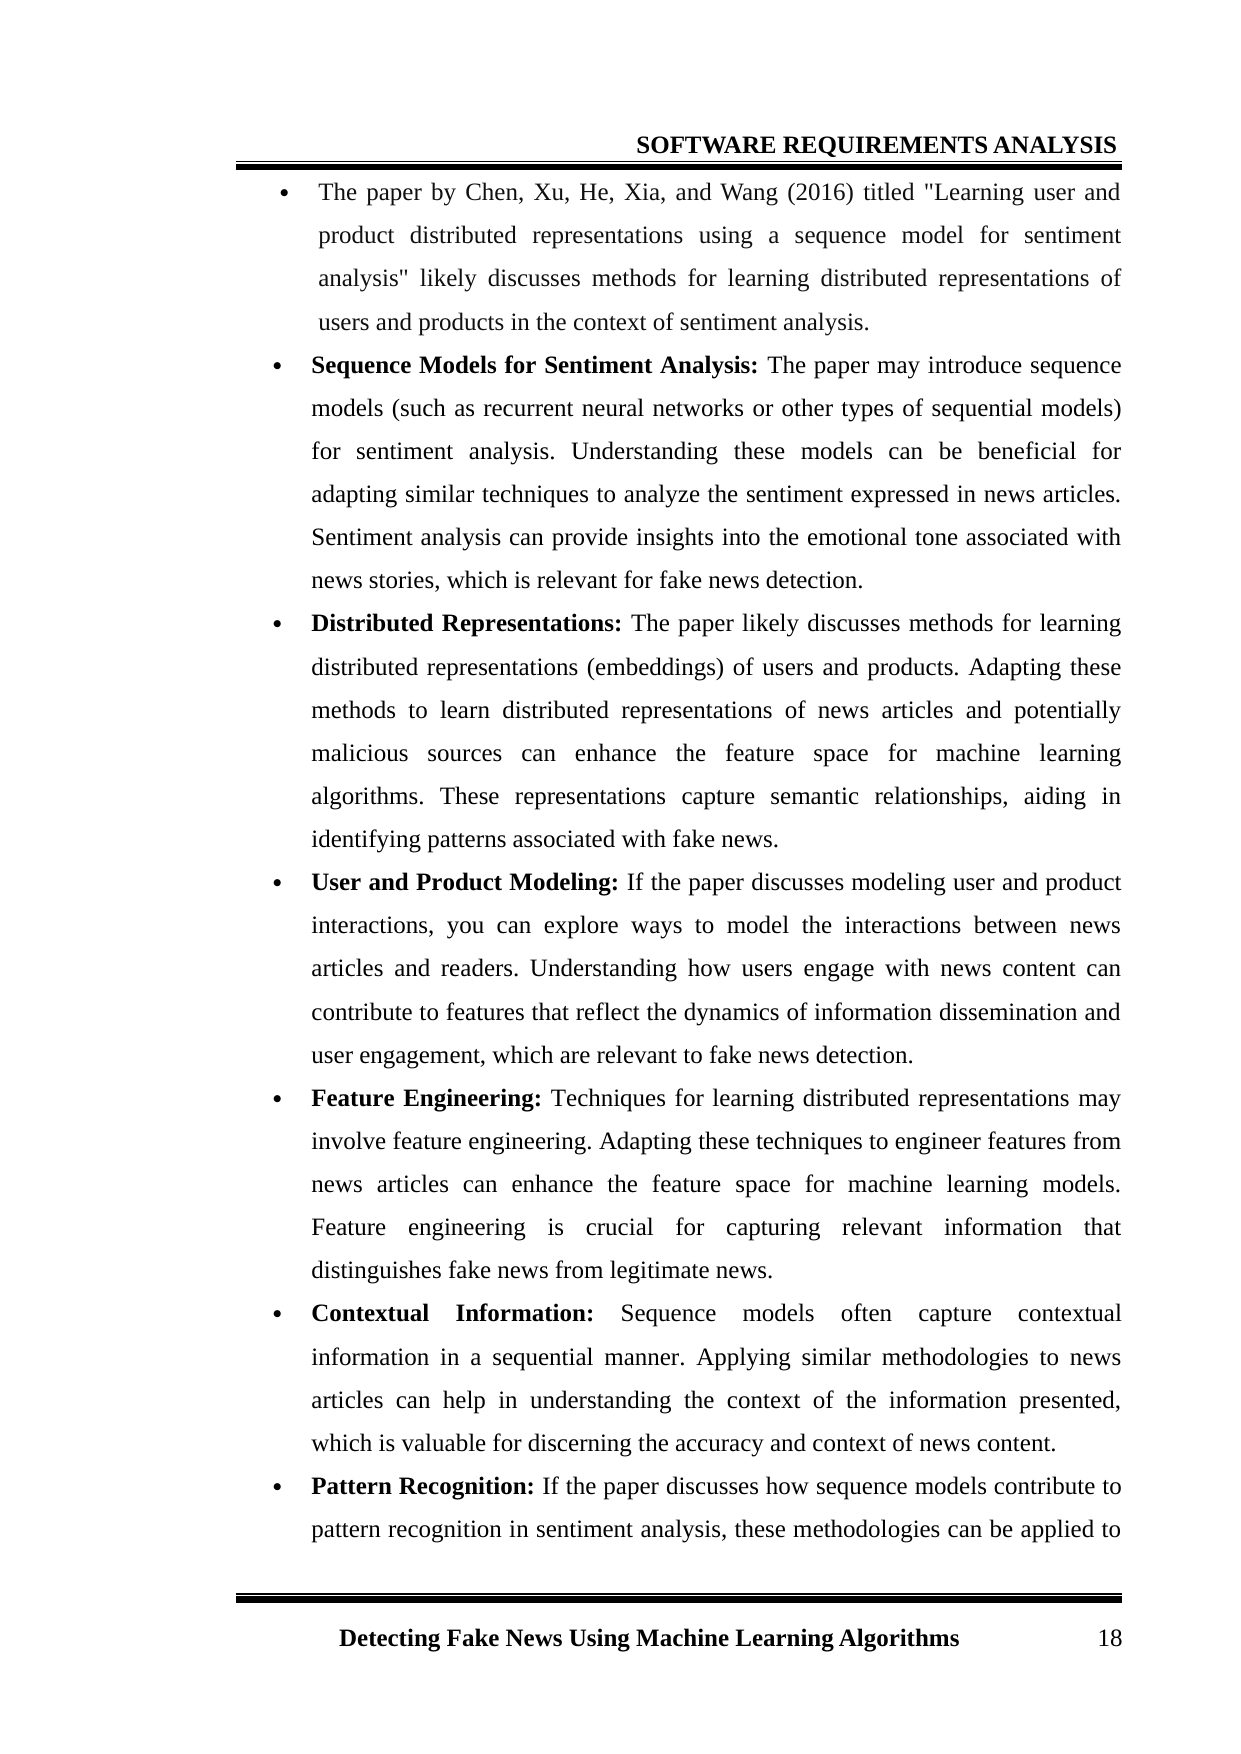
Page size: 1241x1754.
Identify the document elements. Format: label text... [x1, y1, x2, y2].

list Contextual Information: Sequence models often capture contextual information in a sequential manner. Applying similar methodologies to news articles can help in understanding the context of the information presented, which is valuable for discerning the accuracy and context of news content. [274, 1298, 1122, 1457]
list Feature Engineering: Techniques for learning distributed representations may involve feature engineering. Adapting these techniques to engineer features from news articles can enhance the feature space for machine learning models. Feature engineering is crucial for capturing relevant information that distinguishes fake news from legitimate news. [274, 1083, 1122, 1284]
list The paper by Chen, Xu, He, Xia, and Wang (2016) titled "Learning user and product distributed representations using a sequence model for sentiment analysis" likely discusses methods for learning distributed representations of users and products in the context of sentiment analysis. [281, 177, 1122, 335]
list User and Product Modeling: If the paper discusses modeling user and product interactions, you can explore ways to model the interactions between news articles and readers. Understanding how users engage with news content can contribute to features that reflect the dynamics of information dissemination and user engagement, which are relevant to fake news detection. [274, 867, 1122, 1068]
list Sequence Models for Sentiment Analysis: The paper may introduce sequence models (such as recurrent neural networks or other types of sequential models) for sentiment analysis. Understanding these models can be beneficial for adapting similar techniques to analyze the sentiment expressed in news articles. Sentiment analysis can provide insights into the emotional tone associated with news stories, which is relevant for fake news detection. [274, 350, 1122, 594]
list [274, 1471, 1122, 1543]
list Distributed Representations: The paper likely discusses methods for learning distributed representations (embeddings) of users and products. Adapting these methods to learn distributed representations of news articles and potentially malicious sources can enhance the feature space for machine learning algorithms. These representations capture semantic relationships, aiding in identifying patterns associated with fake news. [274, 608, 1122, 853]
